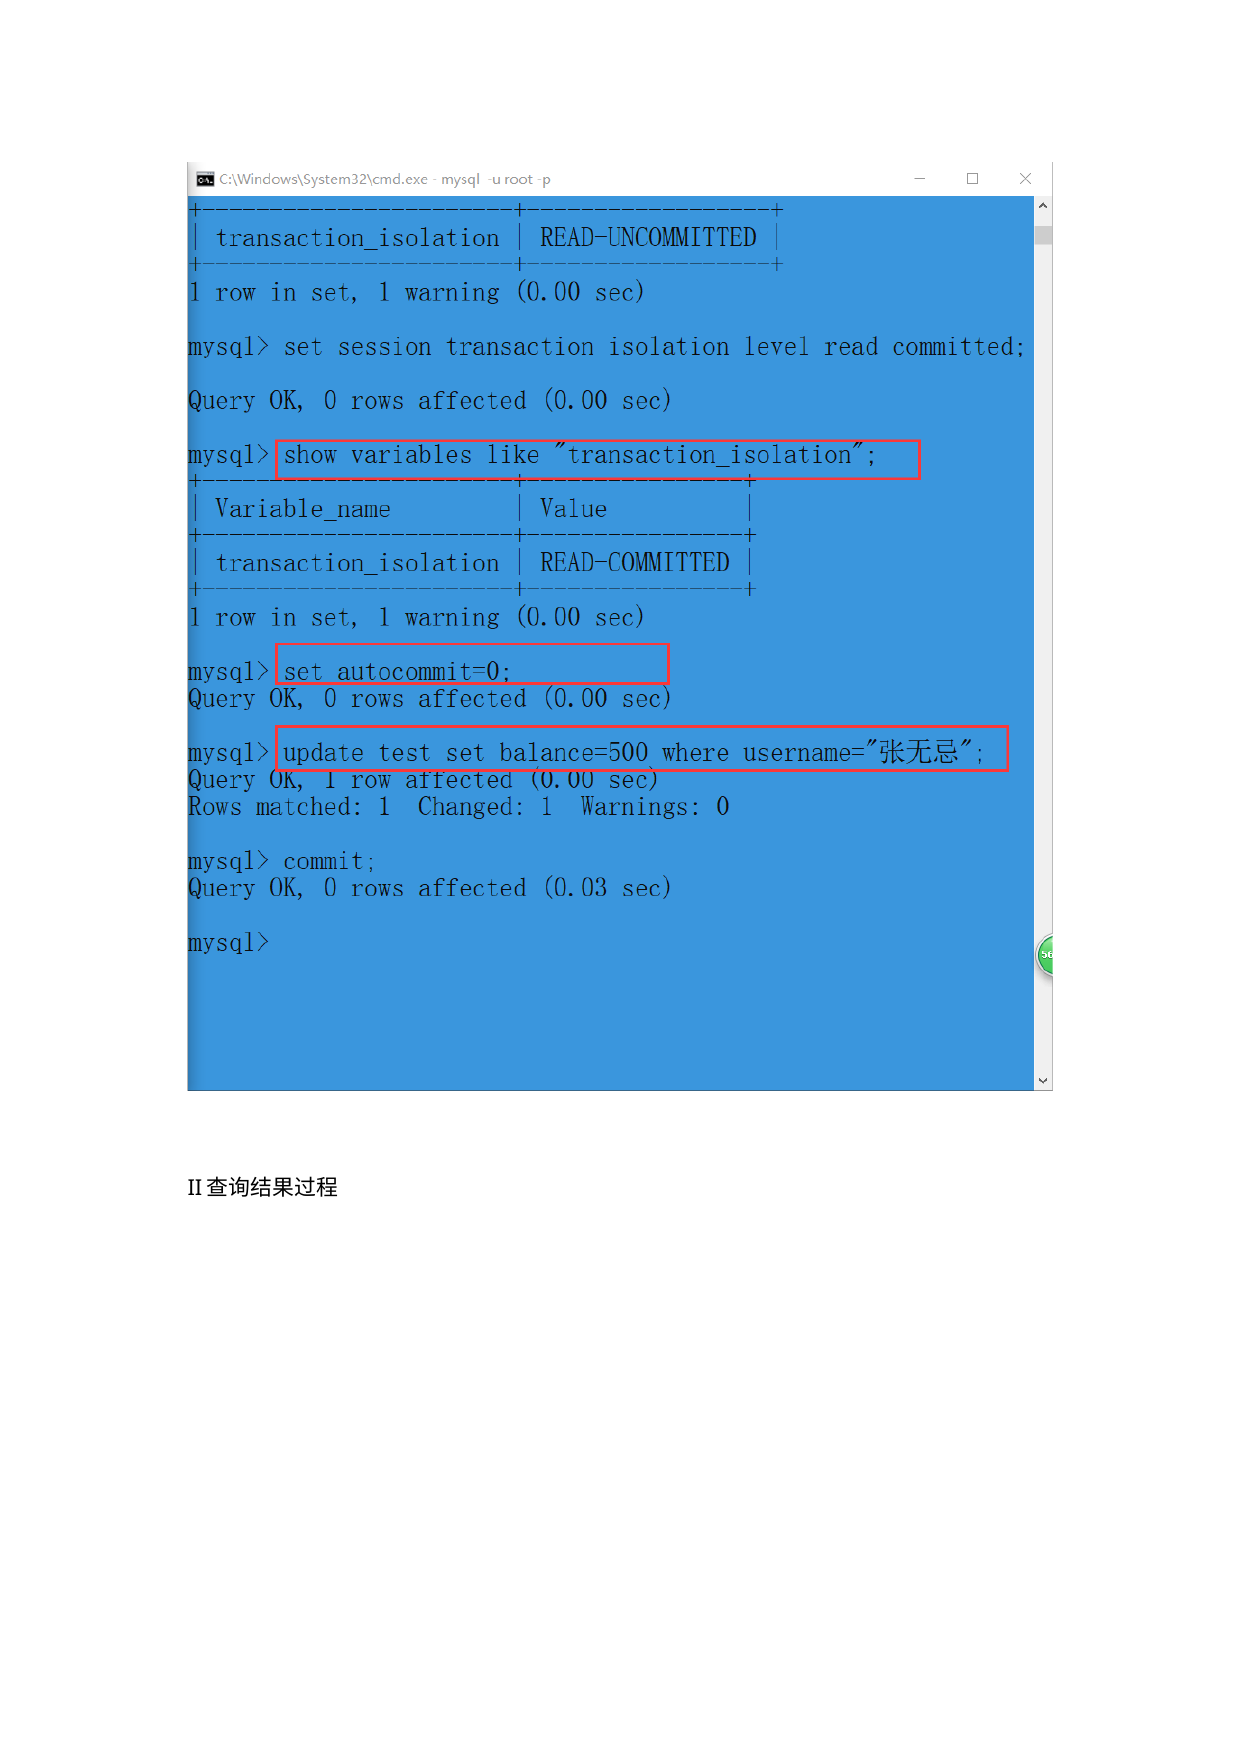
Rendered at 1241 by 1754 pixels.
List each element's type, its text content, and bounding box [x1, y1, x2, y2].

text II查询结果过程 [187, 1169, 1053, 1202]
picture [187, 162, 1053, 1091]
